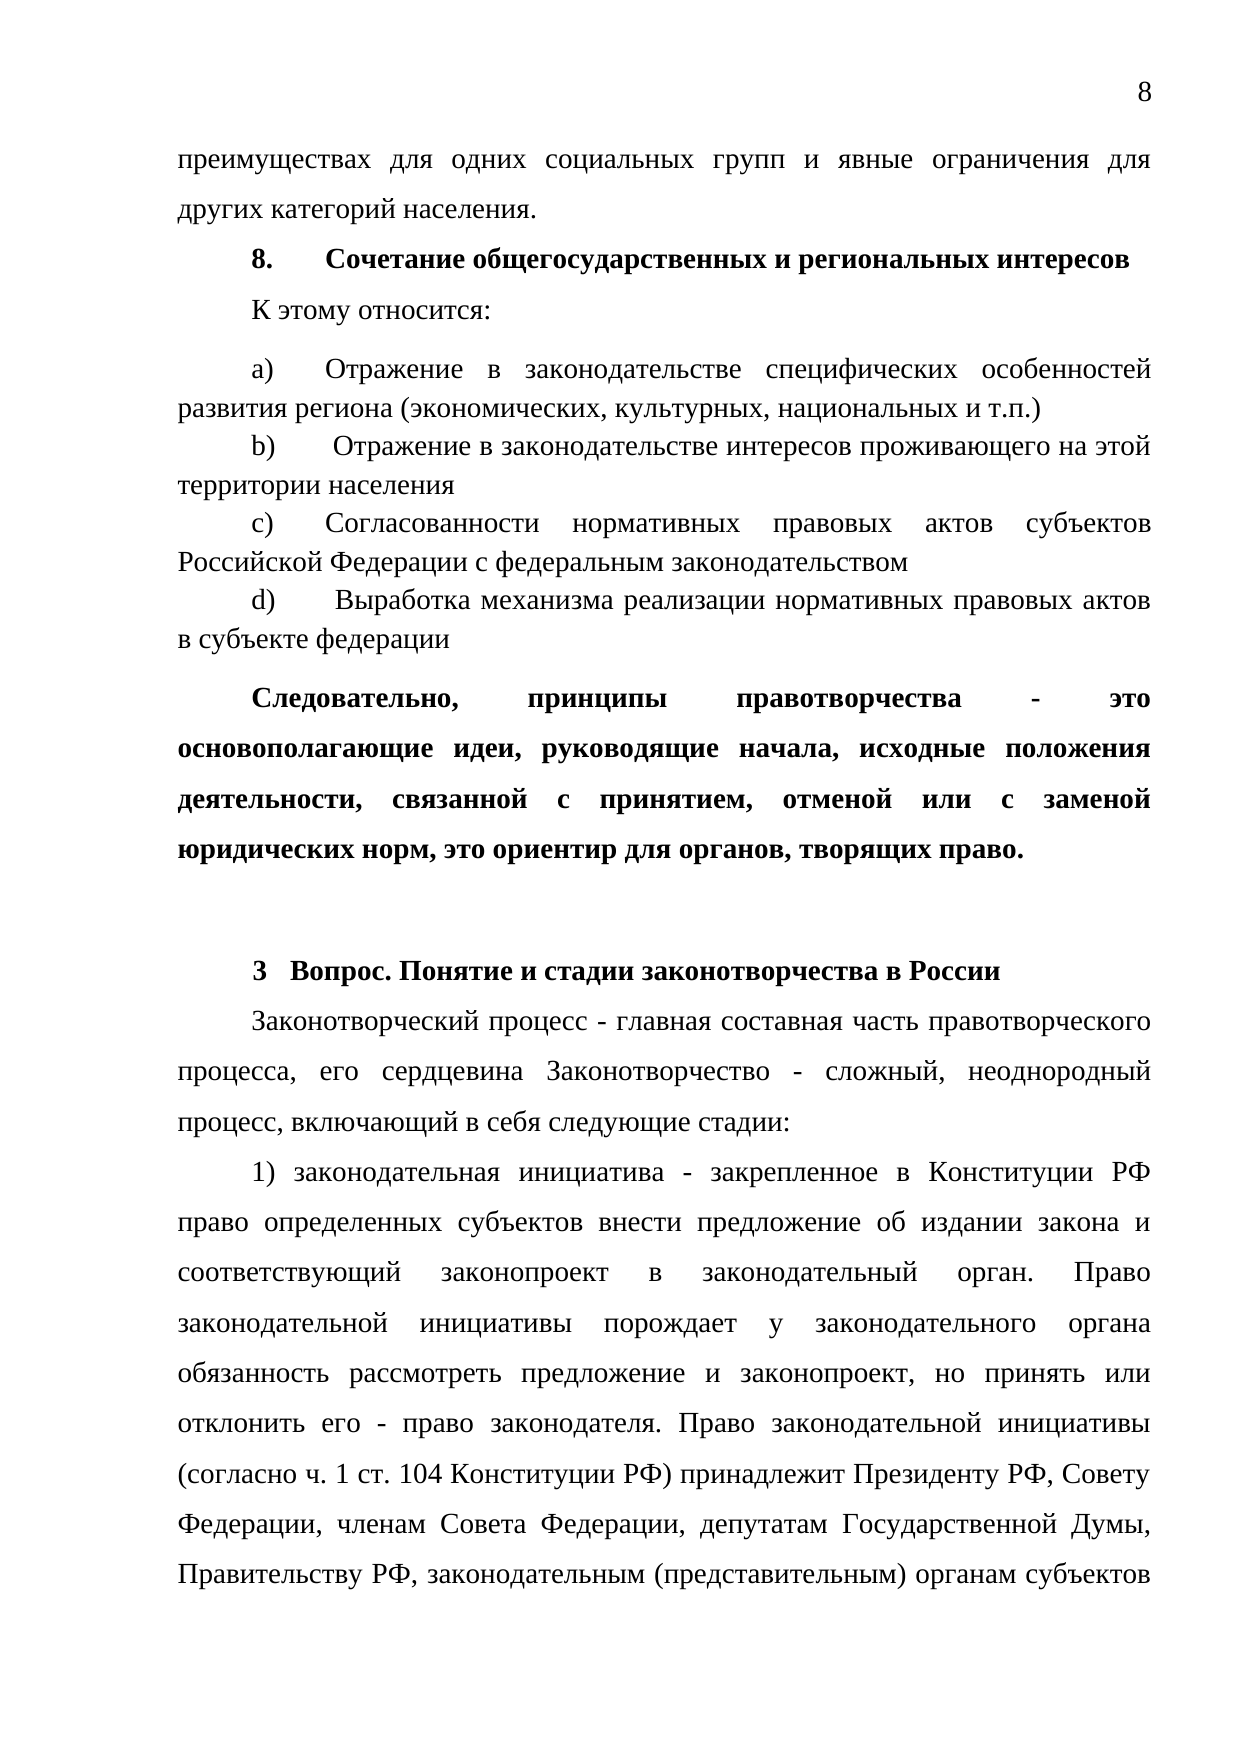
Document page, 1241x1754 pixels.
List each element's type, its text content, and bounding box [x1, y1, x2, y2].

list Согласованности нормативных правовых актов субъектов Российской Федерации с федеральным законодательством [177, 505, 1152, 577]
list Выработка механизма реализации нормативных правовых актов в субъекте федерации [177, 582, 1152, 654]
text Законотворческий процесс - главная составная часть правотворческого процесса, его сердцевина Законотворчество - сложный, неоднородный процесс, включающий в себя следующие стадии: [177, 1003, 1152, 1137]
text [177, 141, 1152, 225]
text Следовательно, принципы правотворчества - это основополагающие идеи, руководящие начала, исходные положения деятельности, связанной с принятием, отменой или с заменой юридических норм, это ориентир для органов, творящих право. [177, 680, 1152, 865]
text К этому относится: [177, 292, 1152, 325]
list Отражение в законодательстве интересов проживающего на этой территории населения [177, 428, 1152, 500]
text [177, 1154, 1152, 1590]
list Сочетание общегосударственных и региональных интересов [177, 241, 1152, 275]
list Отражение в законодательстве специфических особенностей развития региона (экономических, культурных, национальных и т.п.) [177, 351, 1152, 423]
list Вопрос. Понятие и стадии законотворчества в России [252, 953, 1152, 986]
